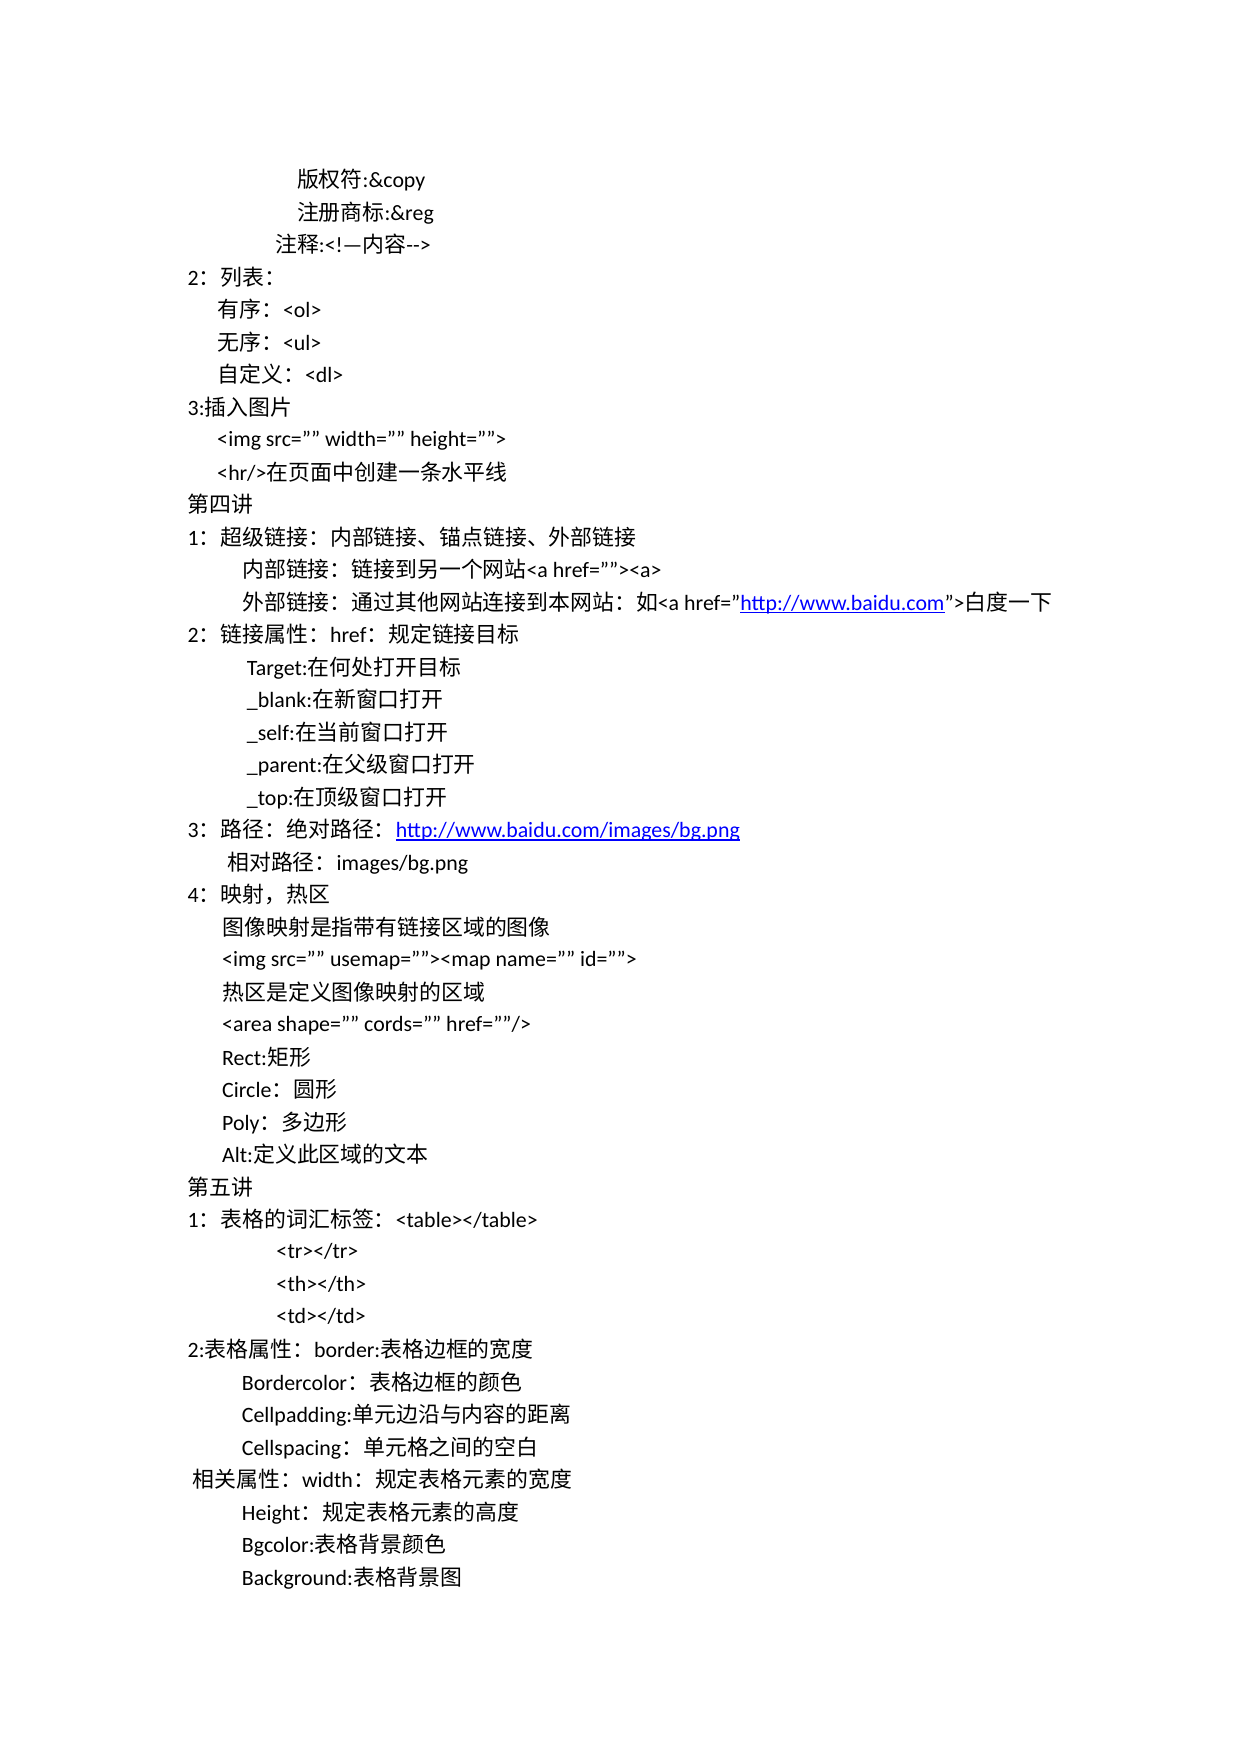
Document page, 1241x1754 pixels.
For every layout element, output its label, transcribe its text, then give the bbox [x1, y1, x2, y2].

text 第五讲 [187, 1169, 1053, 1202]
text 无序：<ul> [187, 324, 1053, 357]
text 3:插入图片 [187, 389, 1053, 422]
text 1：表格的词汇标签：<table></table> [187, 1202, 1053, 1234]
text 第四讲 [187, 487, 1053, 519]
text Bordercolor：表格边框的颜色 [187, 1364, 1053, 1397]
text <tr></tr> [187, 1234, 1053, 1267]
text <hr/>在页面中创建一条水平线 [187, 454, 1053, 487]
text Bgcolor:表格背景颜色 [187, 1527, 1053, 1559]
text 1：超级链接：内部链接、锚点链接、外部链接 [187, 519, 1053, 552]
text 注册商标:&reg [297, 194, 1053, 227]
text Poly：多边形 [187, 1104, 1053, 1137]
text <img src=”” width=”” height=””> [187, 422, 1053, 454]
text 4：映射，热区 [187, 877, 1053, 909]
text <th></th> [187, 1267, 1053, 1299]
text <td></td> [187, 1299, 1053, 1332]
text Background:表格背景图 [187, 1559, 1053, 1592]
text 有序：<ol> [187, 292, 1053, 324]
text Rect:矩形 [187, 1039, 1053, 1072]
text Cellpadding:单元边沿与内容的距离 [187, 1397, 1053, 1429]
text _top:在顶级窗口打开 [187, 779, 1053, 812]
text 2：列表： [187, 259, 1053, 292]
text Circle：圆形 [187, 1072, 1053, 1104]
text _parent:在父级窗口打开 [187, 747, 1053, 779]
text Cellspacing：单元格之间的空白 [187, 1429, 1053, 1462]
text _blank:在新窗口打开 [187, 682, 1053, 714]
text <area shape=”” cords=”” href=””/> [187, 1007, 1053, 1039]
text 图像映射是指带有链接区域的图像 [187, 909, 1053, 942]
text 2:表格属性：border:表格边框的宽度 [187, 1332, 1053, 1364]
text 2：链接属性：href：规定链接目标 [187, 617, 1053, 649]
text 热区是定义图像映射的区域 [187, 974, 1053, 1007]
text Alt:定义此区域的文本 [187, 1137, 1053, 1169]
text _self:在当前窗口打开 [187, 714, 1053, 747]
text Target:在何处打开目标 [187, 649, 1053, 682]
text 3：路径：绝对路径：http://www.baidu.com/images/bg.png [187, 812, 1053, 844]
text <img src=”” usemap=””><map name=”” id=””> [187, 942, 1053, 974]
text 相关属性：width：规定表格元素的宽度 [187, 1462, 1053, 1494]
text 版权符:&copy [297, 162, 1053, 194]
text Height：规定表格元素的高度 [187, 1494, 1053, 1527]
text 外部链接：通过其他网站连接到本网站：如<a href=”http://www.baidu.com”>白度一下 [187, 584, 1053, 617]
text 内部链接：链接到另一个网站<a href=””><a> [187, 552, 1053, 584]
text 注释:<!—内容--> [275, 227, 1053, 259]
text 相对路径：images/bg.png [187, 844, 1053, 877]
text 自定义：<dl> [187, 357, 1053, 389]
